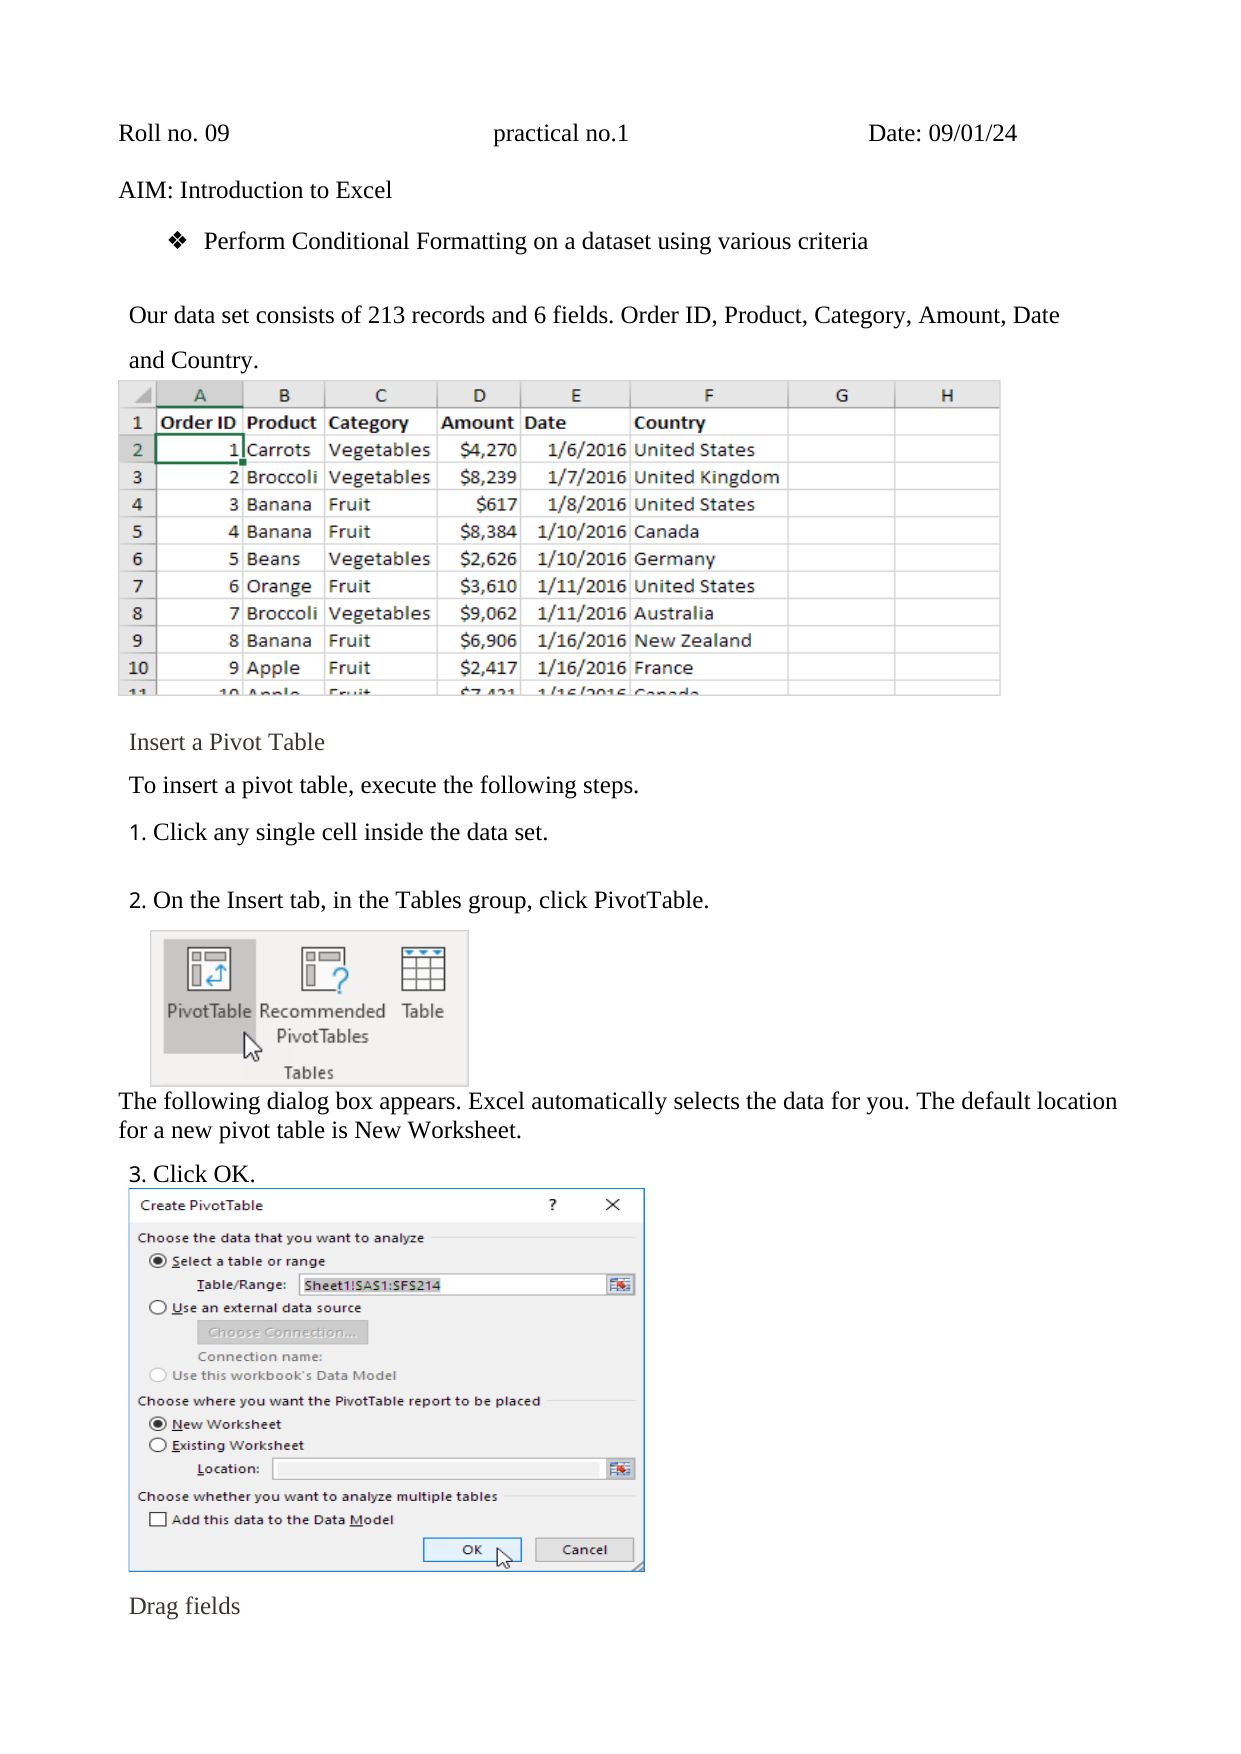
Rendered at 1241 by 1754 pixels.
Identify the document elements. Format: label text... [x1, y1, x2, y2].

list Click any single cell inside the data set. [128, 817, 1122, 847]
list Perform Conditional Formatting on a dataset using various criteria [166, 212, 1097, 263]
text The following dialog box appears. Excel automatically selects the data for you. The default location for a new pivot table is New Worksheet. [118, 914, 1122, 1144]
picture [128, 1188, 645, 1572]
subtitle Drag fields [128, 1591, 1122, 1620]
text Roll no. 09 practical no.1 Date: 09/01/24 [118, 118, 1122, 147]
text AIM: Introduction to Excel [118, 176, 1122, 204]
picture [118, 380, 1001, 696]
text To insert a pivot table, execute the following steps. [128, 770, 1122, 799]
list On the Insert tab, in the Tables group, click PivotTable. [128, 885, 1122, 914]
text Our data set consists of 213 records and 6 fields. Order ID, Product, Category, Amount, Date and Country. [128, 300, 1097, 374]
list Click OK. [128, 1159, 1122, 1189]
picture [150, 930, 469, 1087]
